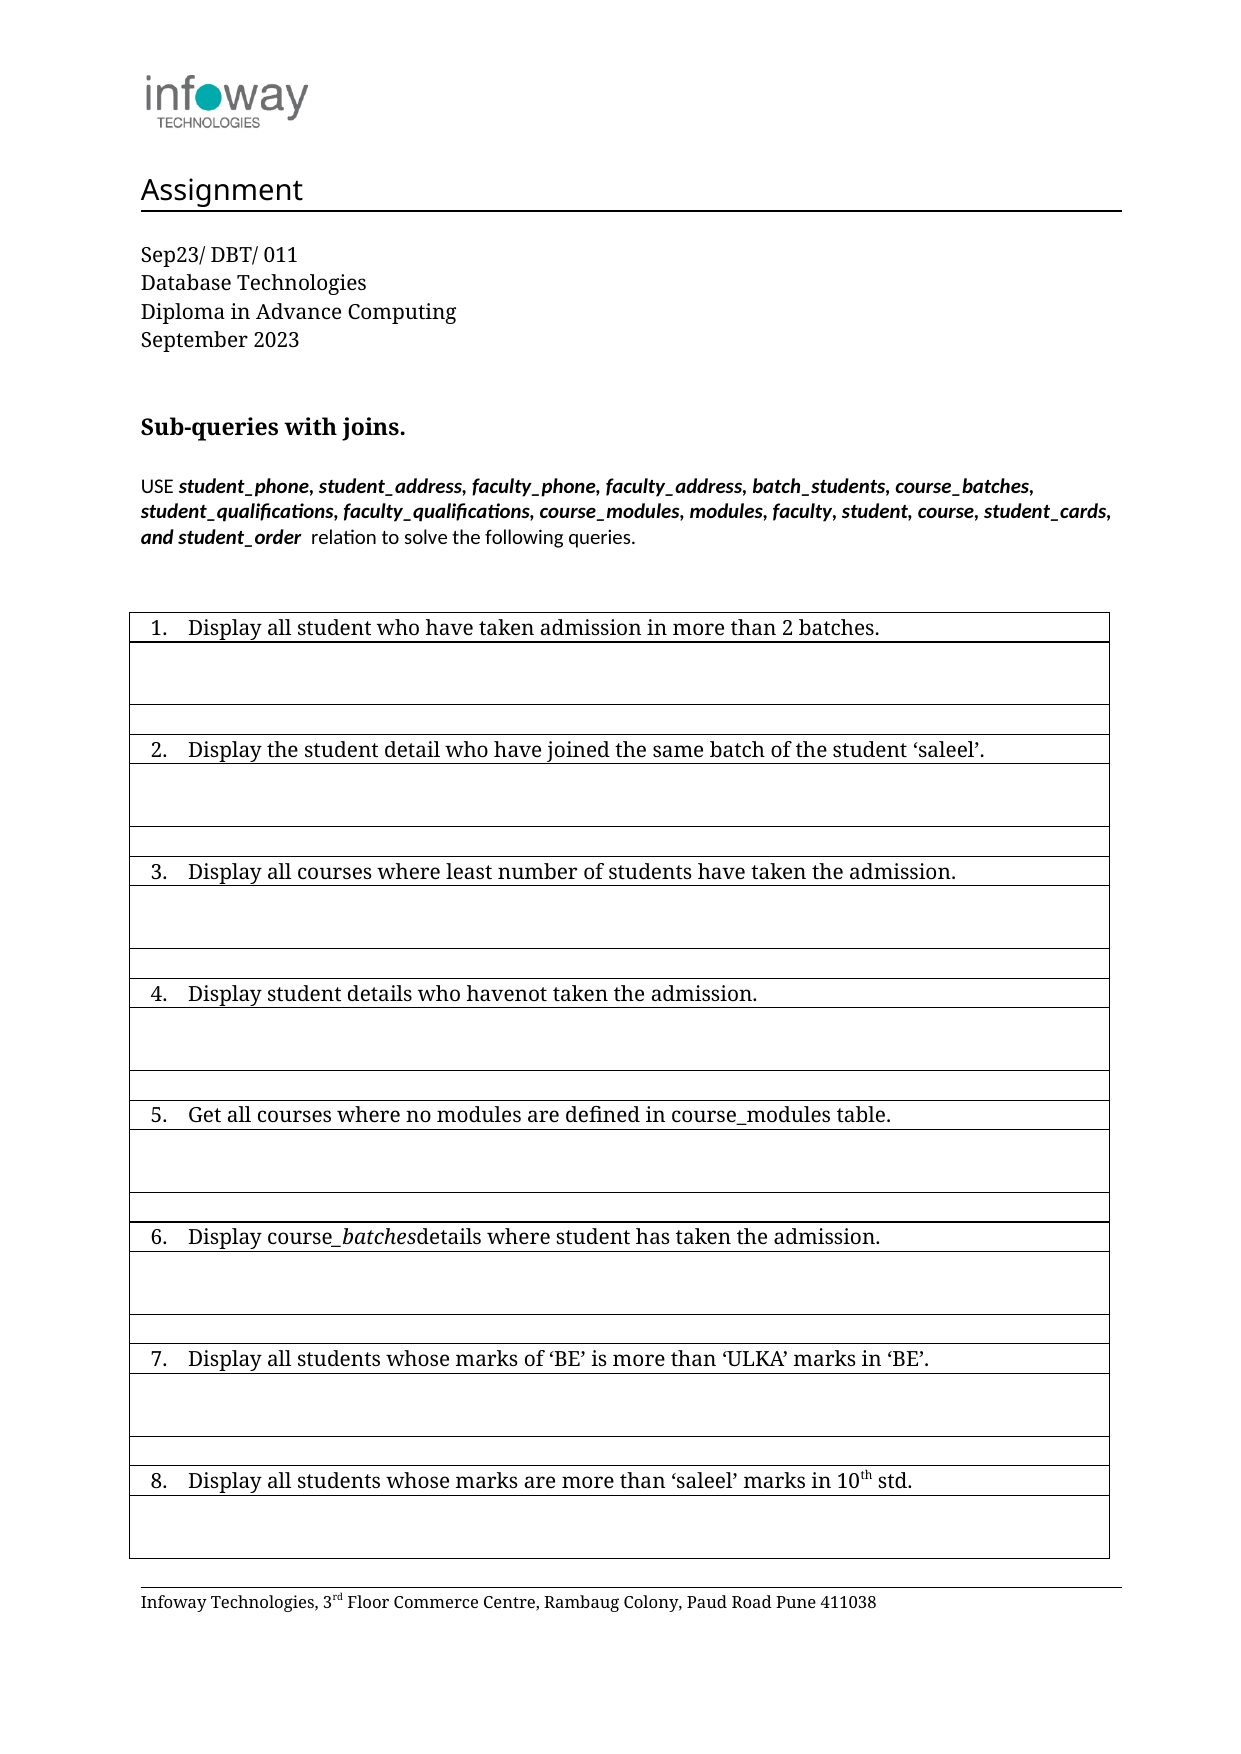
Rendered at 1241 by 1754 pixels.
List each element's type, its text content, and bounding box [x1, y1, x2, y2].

table_header Display all student who have taken admission in more than 2 batches. [130, 613, 1109, 641]
table_cell [130, 1130, 1109, 1192]
table_cell Display the student detail who have joined the same batch of the student ‘saleel’. [130, 735, 1109, 763]
table_cell [130, 705, 1109, 734]
table_cell Display all students whose marks of ‘BE’ is more than ‘ULKA’ marks in ‘BE’. [130, 1344, 1109, 1373]
table_cell [130, 949, 1109, 978]
table_cell Display student details who havenot taken the admission. [130, 979, 1109, 1007]
table_cell [130, 1437, 1109, 1465]
text Diploma in Advance Computing [141, 297, 1122, 325]
text Database Technologies [141, 268, 1122, 297]
table_cell [130, 1315, 1109, 1343]
table_cell [130, 643, 1109, 704]
table_cell [130, 1071, 1109, 1099]
table_cell Get all courses where no modules are defined in course_modules table. [130, 1101, 1109, 1129]
text Sep23/ DBT/ 011 [141, 240, 1122, 268]
table_cell [130, 1374, 1109, 1436]
table_cell [130, 827, 1109, 856]
table_cell [130, 1193, 1109, 1221]
text USE student_phone, student_address, faculty_phone, faculty_address, batch_students, course_batches, student_qualifications, faculty_qualifications, course_modules, modules, faculty, student, course, student_cards, and student_order relation to solve the following queries. [141, 473, 1122, 549]
table_cell [130, 764, 1109, 826]
picture [140, 73, 311, 131]
table_cell [130, 1008, 1109, 1070]
table_cell Display all courses where least number of students have taken the admission. [130, 857, 1109, 885]
table_cell [130, 1252, 1109, 1314]
text Sub-queries with joins. [141, 411, 1122, 442]
table_cell [130, 886, 1109, 948]
text September 2023 [141, 325, 1122, 354]
table_cell Display course_batchesdetails where student has taken the admission. [130, 1223, 1109, 1251]
table_cell Display all students whose marks are more than ‘saleel’ marks in 10th std. [130, 1466, 1109, 1494]
text Assignment [141, 169, 1122, 210]
table_cell [130, 1496, 1109, 1557]
